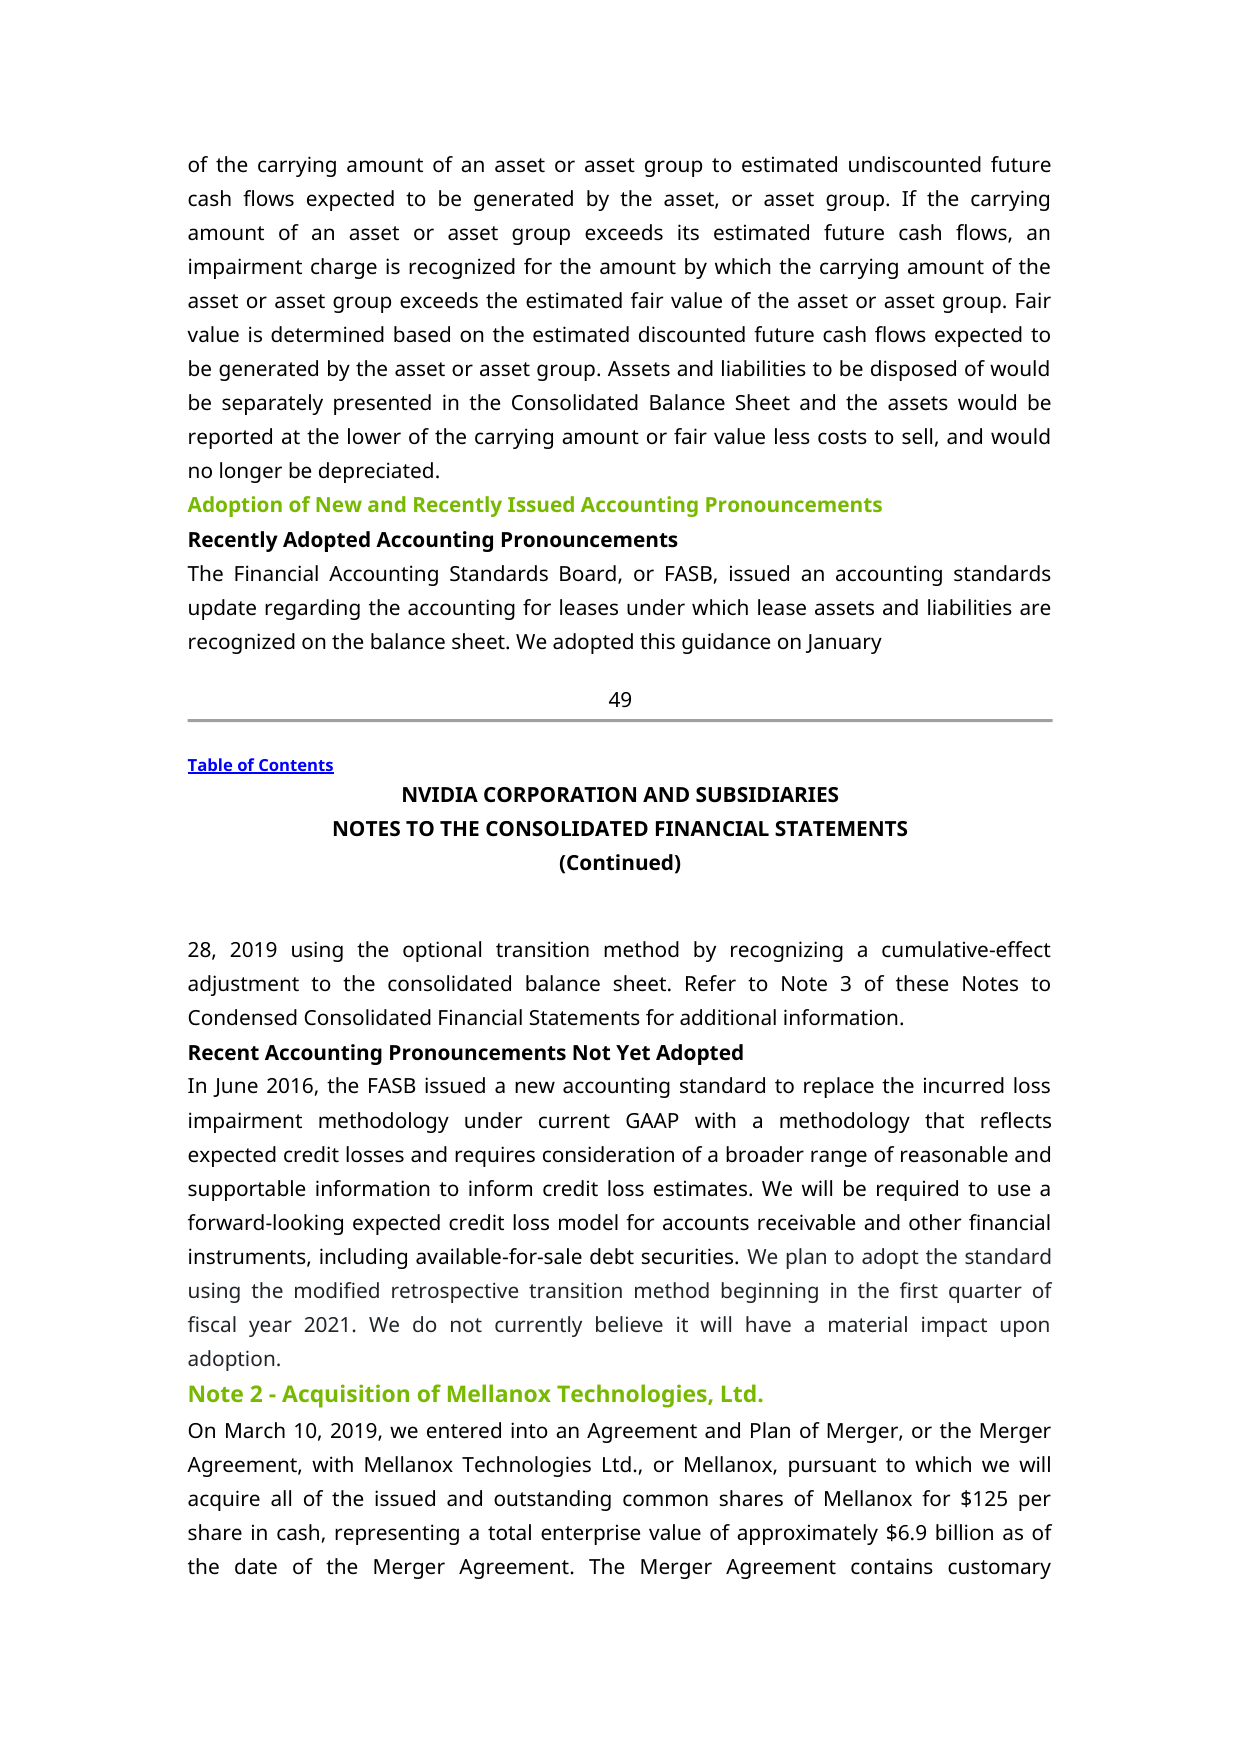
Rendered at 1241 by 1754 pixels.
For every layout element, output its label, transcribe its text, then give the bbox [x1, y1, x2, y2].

text The Financial Accounting Standards Board, or FASB, issued an accounting standards update regarding the accounting for leases under which lease assets and liabilities are recognized on the balance sheet. We adopted this guidance on January [187, 559, 1053, 655]
text Adoption of New and Recently Issued Accounting Pronouncements [187, 491, 1053, 519]
text Table of Contents [187, 753, 1053, 776]
text (Continued) [187, 848, 1053, 877]
text Note 2 - Acquisition of Mellanox Technologies, Ltd. [187, 1378, 1053, 1409]
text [187, 150, 1053, 485]
text 49 [187, 685, 1053, 713]
text Recent Accounting Pronouncements Not Yet Adopted [187, 1038, 1053, 1066]
text In June 2016, the FASB issued a new accounting standard to replace the incurred loss impairment methodology under current GAAP with a methodology that reflects expected credit losses and requires consideration of a broader range of reasonable and supportable information to inform credit loss estimates. We will be required to use a forward-looking expected credit loss model for accounts receivable and other financial instruments, including available-for-sale debt securities. We plan to adopt the standard using the modified retrospective transition method beginning in the first quarter of fiscal year 2021. We do not currently believe it will have a material impact upon adoption. [187, 1072, 1053, 1373]
text 28, 2019 using the optional transition method by recognizing a cumulative-effect adjustment to the consolidated balance sheet. Refer to Note 3 of these Notes to Condensed Consolidated Financial Statements for additional information. [187, 935, 1053, 1032]
text NVIDIA CORPORATION AND SUBSIDIARIES [187, 780, 1053, 809]
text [187, 1416, 1053, 1580]
text NOTES TO THE CONSOLIDATED FINANCIAL STATEMENTS [187, 814, 1053, 843]
text Recently Adopted Accounting Pronouncements [187, 525, 1053, 553]
